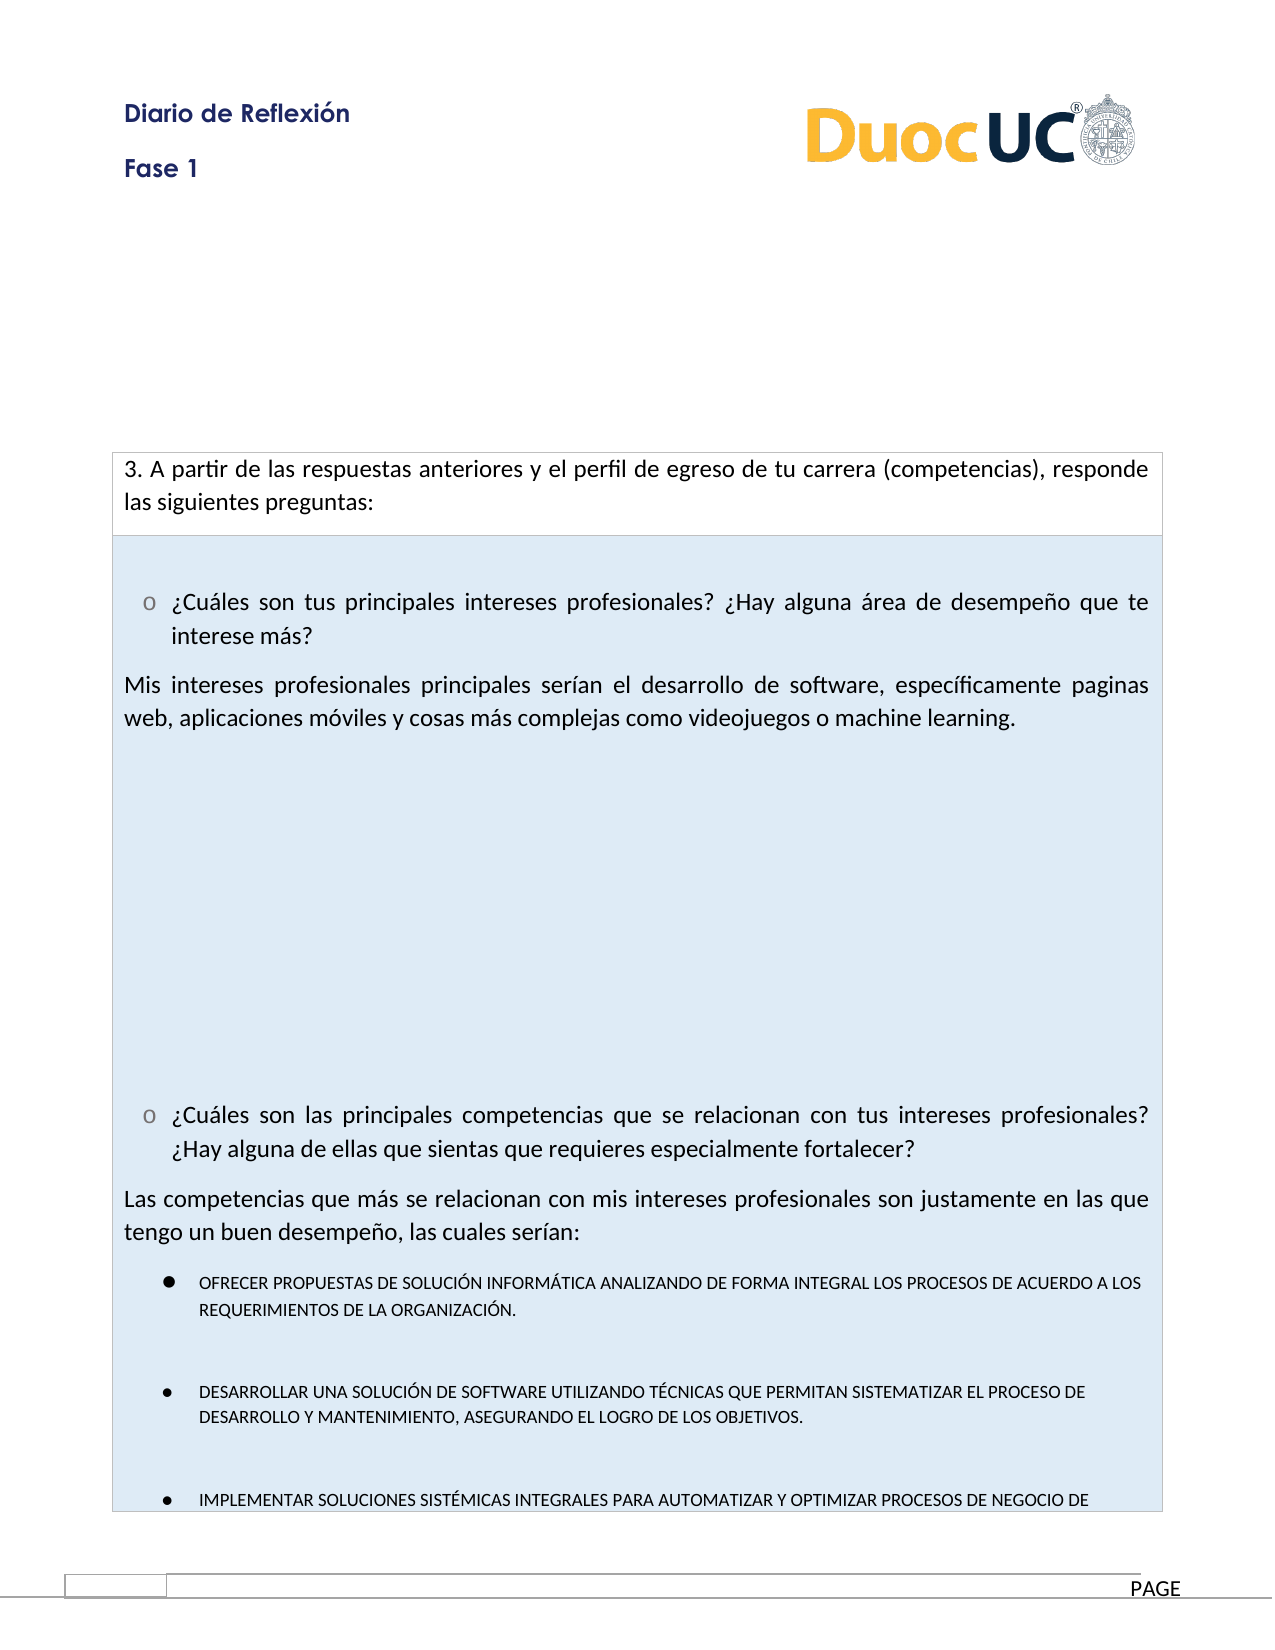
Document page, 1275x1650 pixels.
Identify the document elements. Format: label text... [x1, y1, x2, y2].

table_header 3. A partir de las respuestas anteriores y el perfil de egreso de tu carrera (competencias), responde las siguientes preguntas: [113, 453, 1162, 535]
picture [807, 94, 1135, 165]
